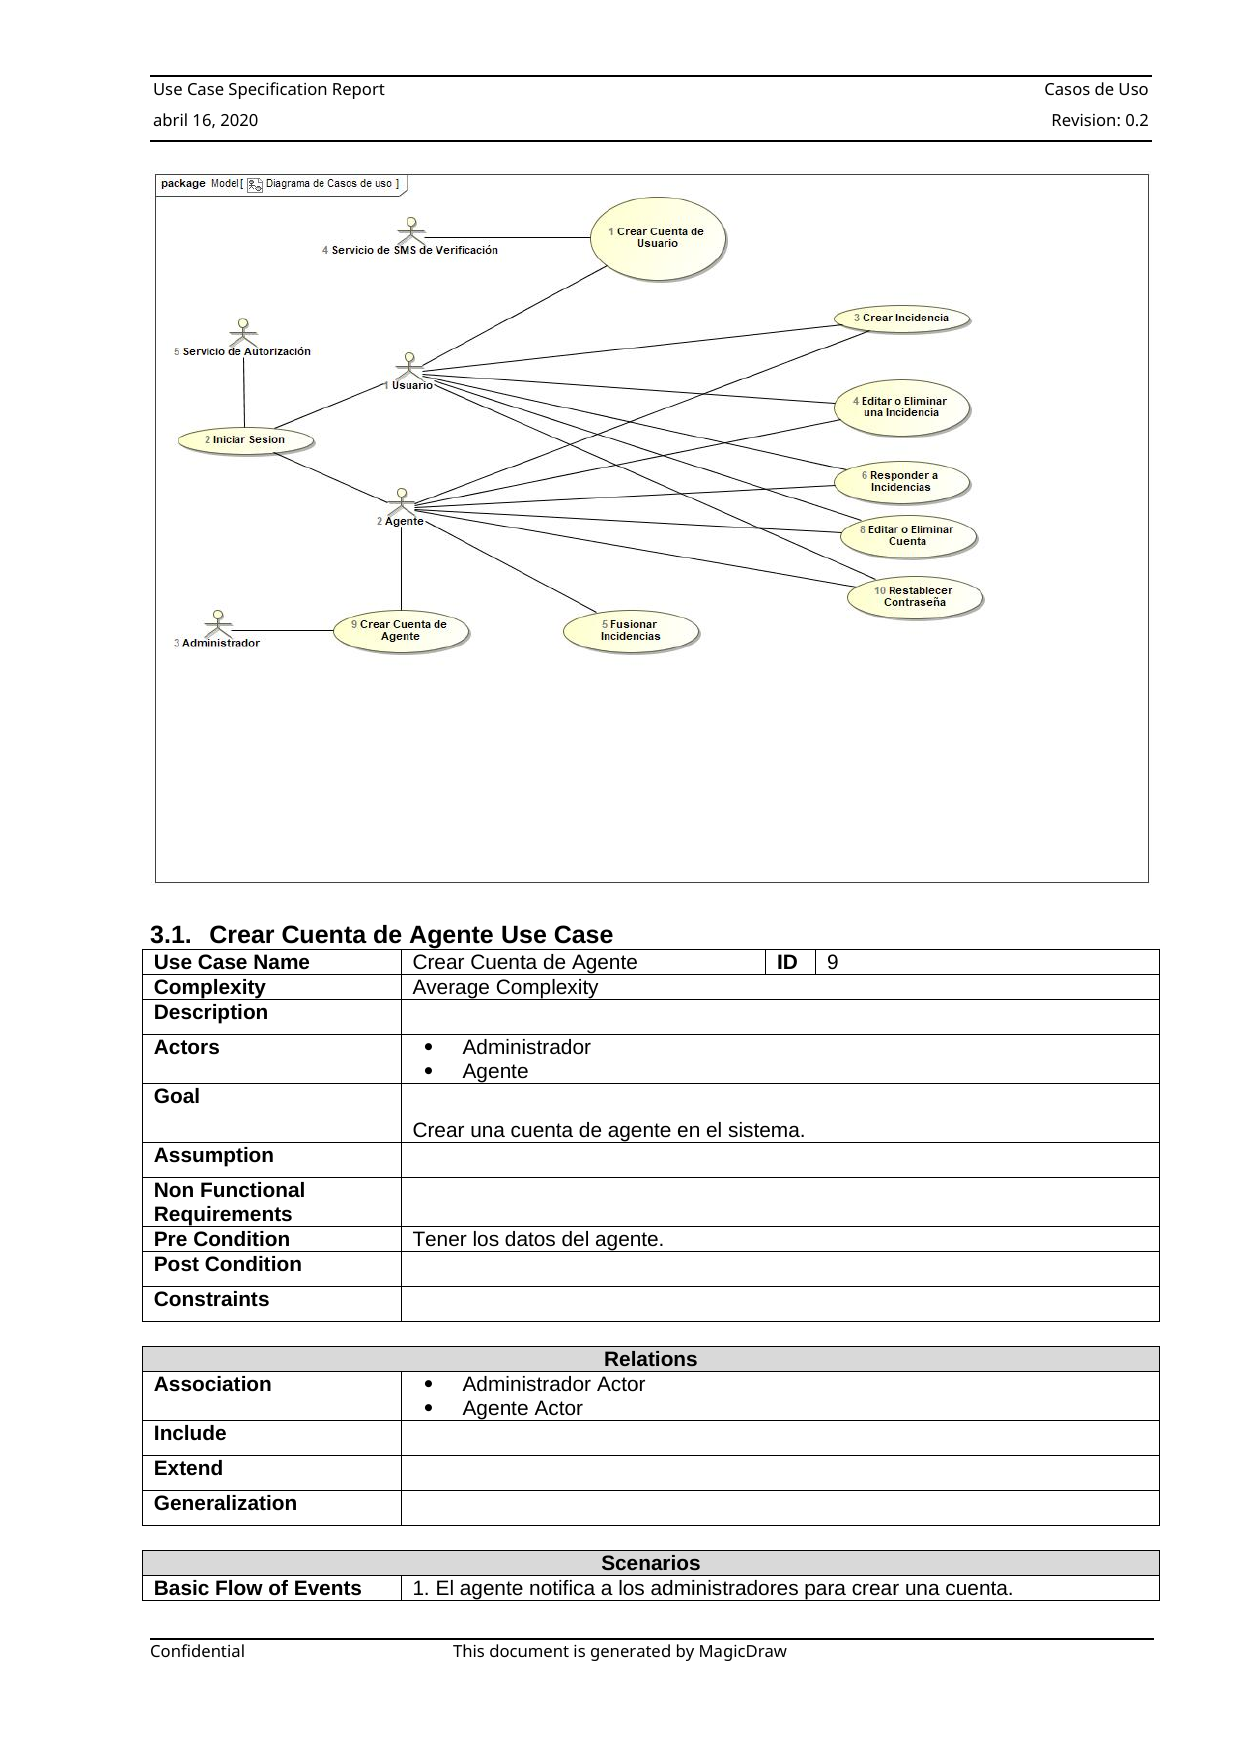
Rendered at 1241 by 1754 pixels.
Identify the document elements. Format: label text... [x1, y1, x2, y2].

table_cell [402, 1000, 1159, 1034]
table_cell [402, 1421, 1159, 1455]
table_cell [143, 1576, 401, 1600]
table_cell Complexity [143, 975, 401, 998]
table_cell Description [143, 1000, 401, 1034]
table_cell [402, 1287, 1159, 1321]
table_cell Pre Condition [143, 1227, 401, 1251]
table_cell Include [143, 1421, 401, 1455]
table_header Relations [143, 1347, 1159, 1371]
table_cell [402, 1178, 1159, 1226]
table_header 9 [816, 950, 1159, 973]
table_cell Assumption [143, 1143, 401, 1177]
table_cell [402, 1576, 1159, 1600]
picture [150, 170, 1152, 886]
subtitle Crear Cuenta de Agente Use Case [150, 920, 1152, 948]
table_cell Administrador Agente [402, 1035, 1159, 1083]
table_cell Tener los datos del agente. [402, 1227, 1159, 1251]
table_cell [402, 1456, 1159, 1490]
table_cell [402, 1252, 1159, 1286]
table_cell Goal [143, 1084, 401, 1142]
table_header Use Case Name [143, 950, 401, 973]
table_cell Post Condition [143, 1252, 401, 1286]
table_cell Association [143, 1372, 401, 1420]
table_cell Administrador Actor Agente Actor [402, 1372, 1159, 1420]
table_cell Constraints [143, 1287, 401, 1321]
table_cell [402, 1491, 1159, 1525]
table_cell Actors [143, 1035, 401, 1083]
table_header ID [766, 950, 815, 973]
table_cell [402, 1143, 1159, 1177]
table_cell Generalization [143, 1491, 401, 1525]
table_header Crear Cuenta de Agente [402, 950, 765, 973]
table_cell Average Complexity [402, 975, 1159, 998]
table_cell Extend [143, 1456, 401, 1490]
table_header Scenarios [143, 1551, 1159, 1575]
table_cell Non Functional Requirements [143, 1178, 401, 1226]
table_cell Crear una cuenta de agente en el sistema. [402, 1084, 1159, 1142]
